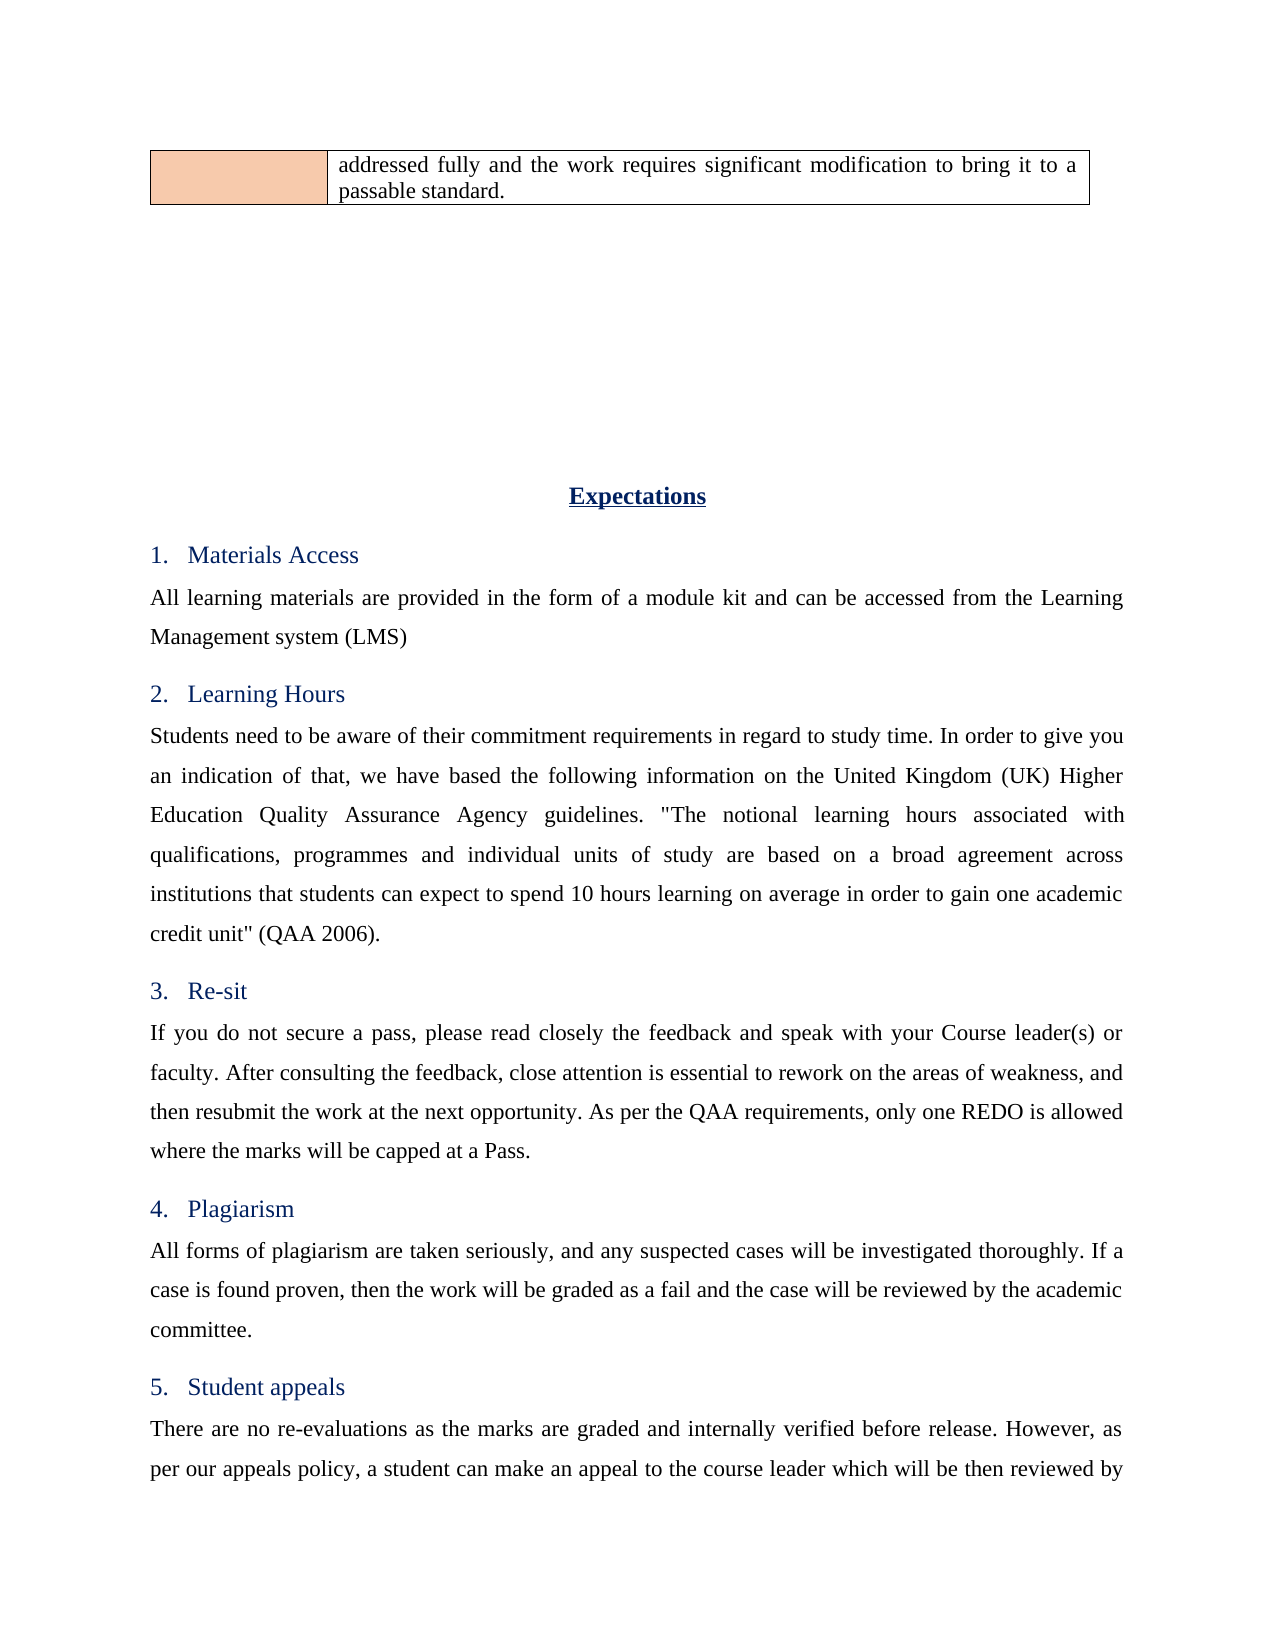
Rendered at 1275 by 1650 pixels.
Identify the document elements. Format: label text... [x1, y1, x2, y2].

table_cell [151, 151, 327, 204]
text If you do not secure a pass, please read closely the feedback and speak with your Course leader(s) or faculty. After consulting the feedback, close attention is essential to rework on the areas of weakness, and then resubmit the work at the next opportunity. As per the QAA requirements, only one REDO is allowed where the marks will be capped at a Pass. [150, 1019, 1125, 1164]
list Student appeals [150, 1372, 1125, 1401]
text All forms of plagiarism are taken seriously, and any suspected cases will be investigated thoroughly. If a case is found proven, then the work will be graded as a fail and the case will be reviewed by the academic committee. [150, 1237, 1125, 1342]
text All learning materials are provided in the form of a module kit and can be accessed from the Learning Management system (LMS) [150, 584, 1125, 649]
text Expectations [150, 481, 1125, 509]
list Plagiarism [150, 1194, 1125, 1222]
list Learning Hours [150, 679, 1125, 708]
list Re-sit [150, 976, 1125, 1005]
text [150, 1415, 1125, 1481]
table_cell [328, 151, 1089, 204]
list Materials Access [150, 541, 1125, 569]
text Students need to be aware of their commitment requirements in regard to study time. In order to give you an indication of that, we have based the following information on the United Kingdom (UK) Higher Education Quality Assurance Agency guidelines. "The notional learning hours associated with qualifications, programmes and individual units of study are based on a broad agreement across institutions that students can expect to spend 10 hours learning on average in order to gain one academic credit unit" (QAA 2006). [150, 722, 1125, 946]
